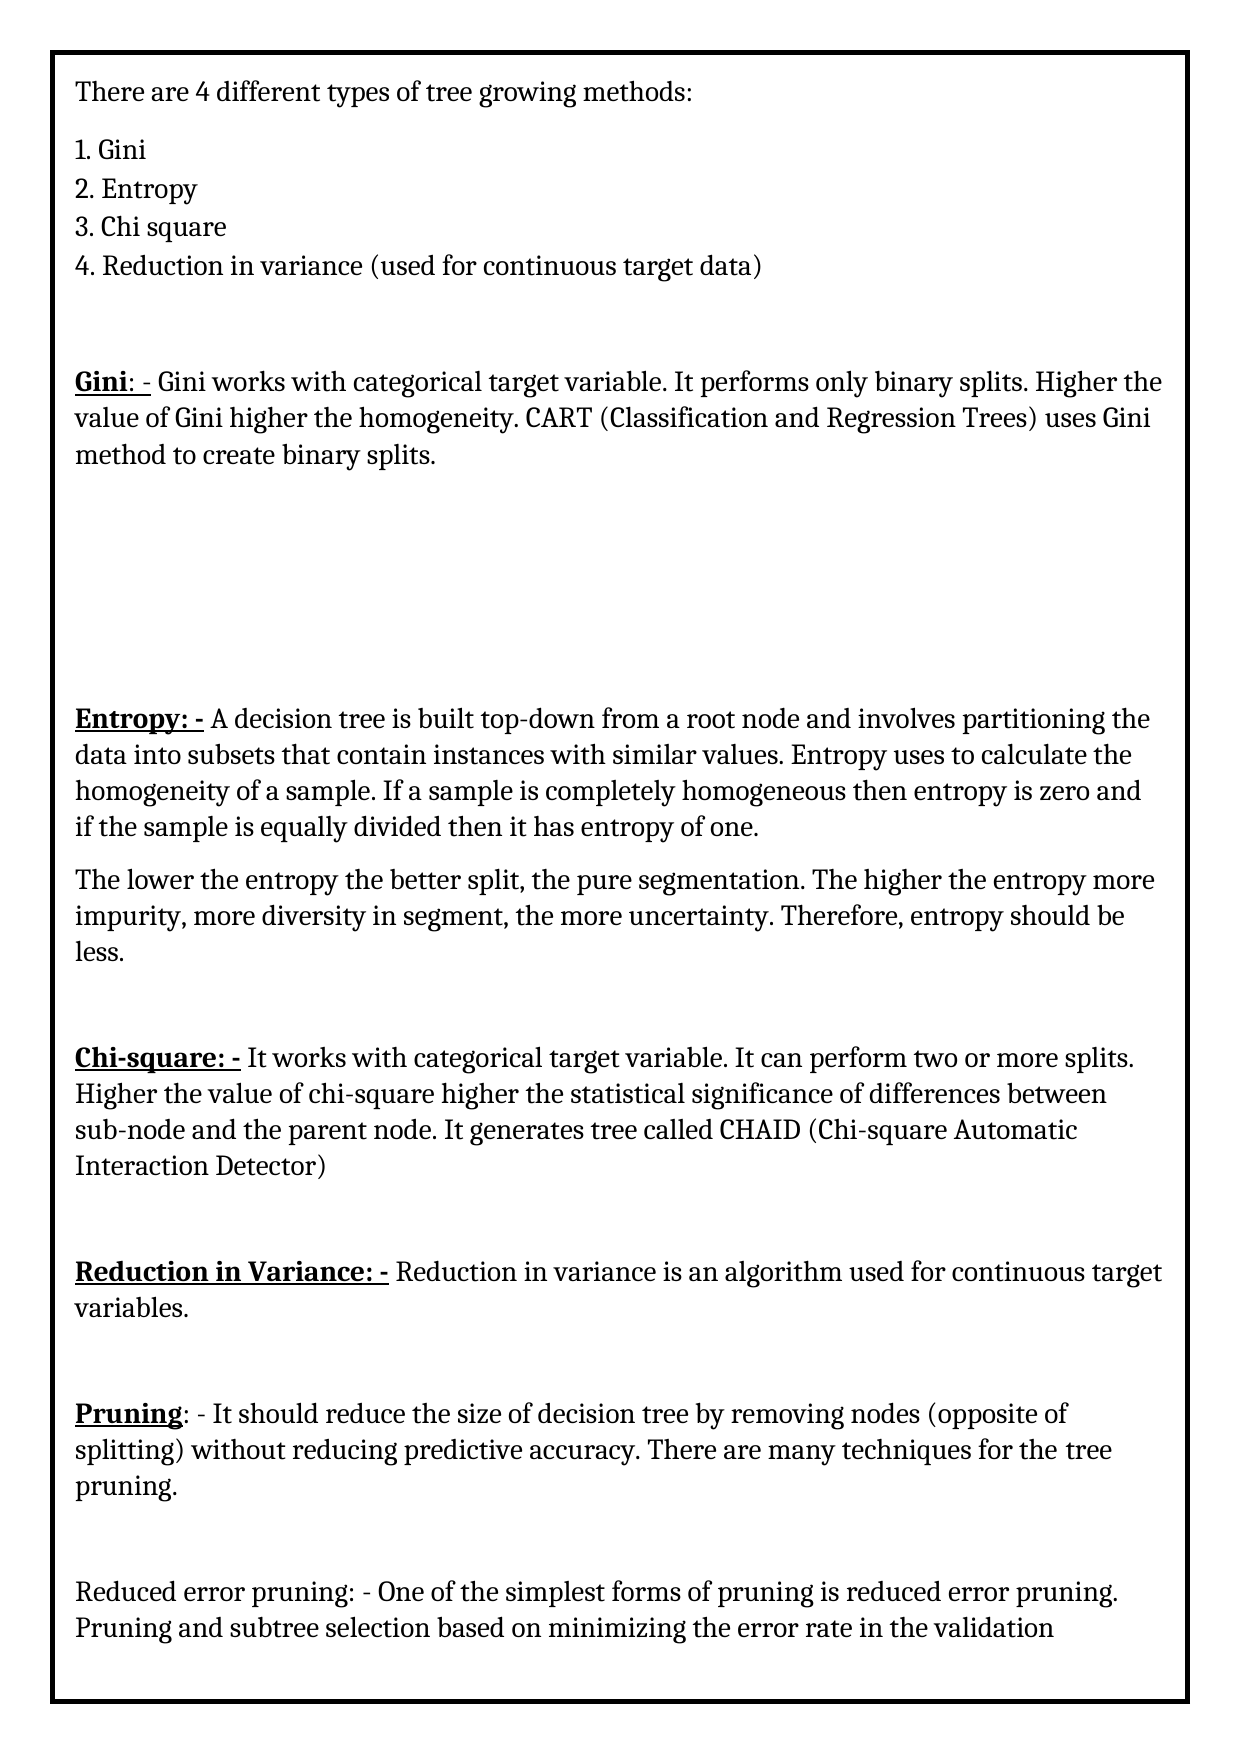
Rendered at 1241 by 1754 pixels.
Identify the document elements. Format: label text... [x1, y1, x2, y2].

text The lower the entropy the better split, the pure segmentation. The higher the entropy more impurity, more diversity in segment, the more uncertainty. Therefore, entropy should be less. [75, 863, 1165, 969]
list Entropy [75, 172, 1165, 206]
list Gini [75, 133, 1165, 167]
text Reduction in Variance: - Reduction in variance is an algorithm used for continuous target variables. [75, 1255, 1165, 1325]
text Gini: - Gini works with categorical target variable. It performs only binary splits. Higher the value of Gini higher the homogeneity. CART (Classification and Regression Trees) uses Gini method to create binary splits. [75, 366, 1165, 471]
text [75, 1575, 1165, 1644]
list Reduction in variance (used for continuous target data) [75, 249, 1165, 283]
text Pruning: - It should reduce the size of decision tree by removing nodes (opposite of splitting) without reducing predictive accuracy. There are many techniques for the tree pruning. [75, 1397, 1165, 1503]
text Chi-square: - It works with categorical target variable. It can perform two or more splits. Higher the value of chi-square higher the statistical significance of differences between sub-node and the parent node. It generates tree called CHAID (Chi-square Automatic Interaction Detector) [75, 1041, 1165, 1183]
text There are 4 different types of tree growing methods: [75, 75, 1165, 108]
text Entropy: - A decision tree is built top-down from a root node and involves partitioning the data into subsets that contain instances with similar values. Entropy uses to calculate the homogeneity of a sample. If a sample is completely homogeneous then entropy is zero and if the sample is equally divided then it has entropy of one. [75, 702, 1165, 844]
list Chi square [75, 211, 1165, 244]
